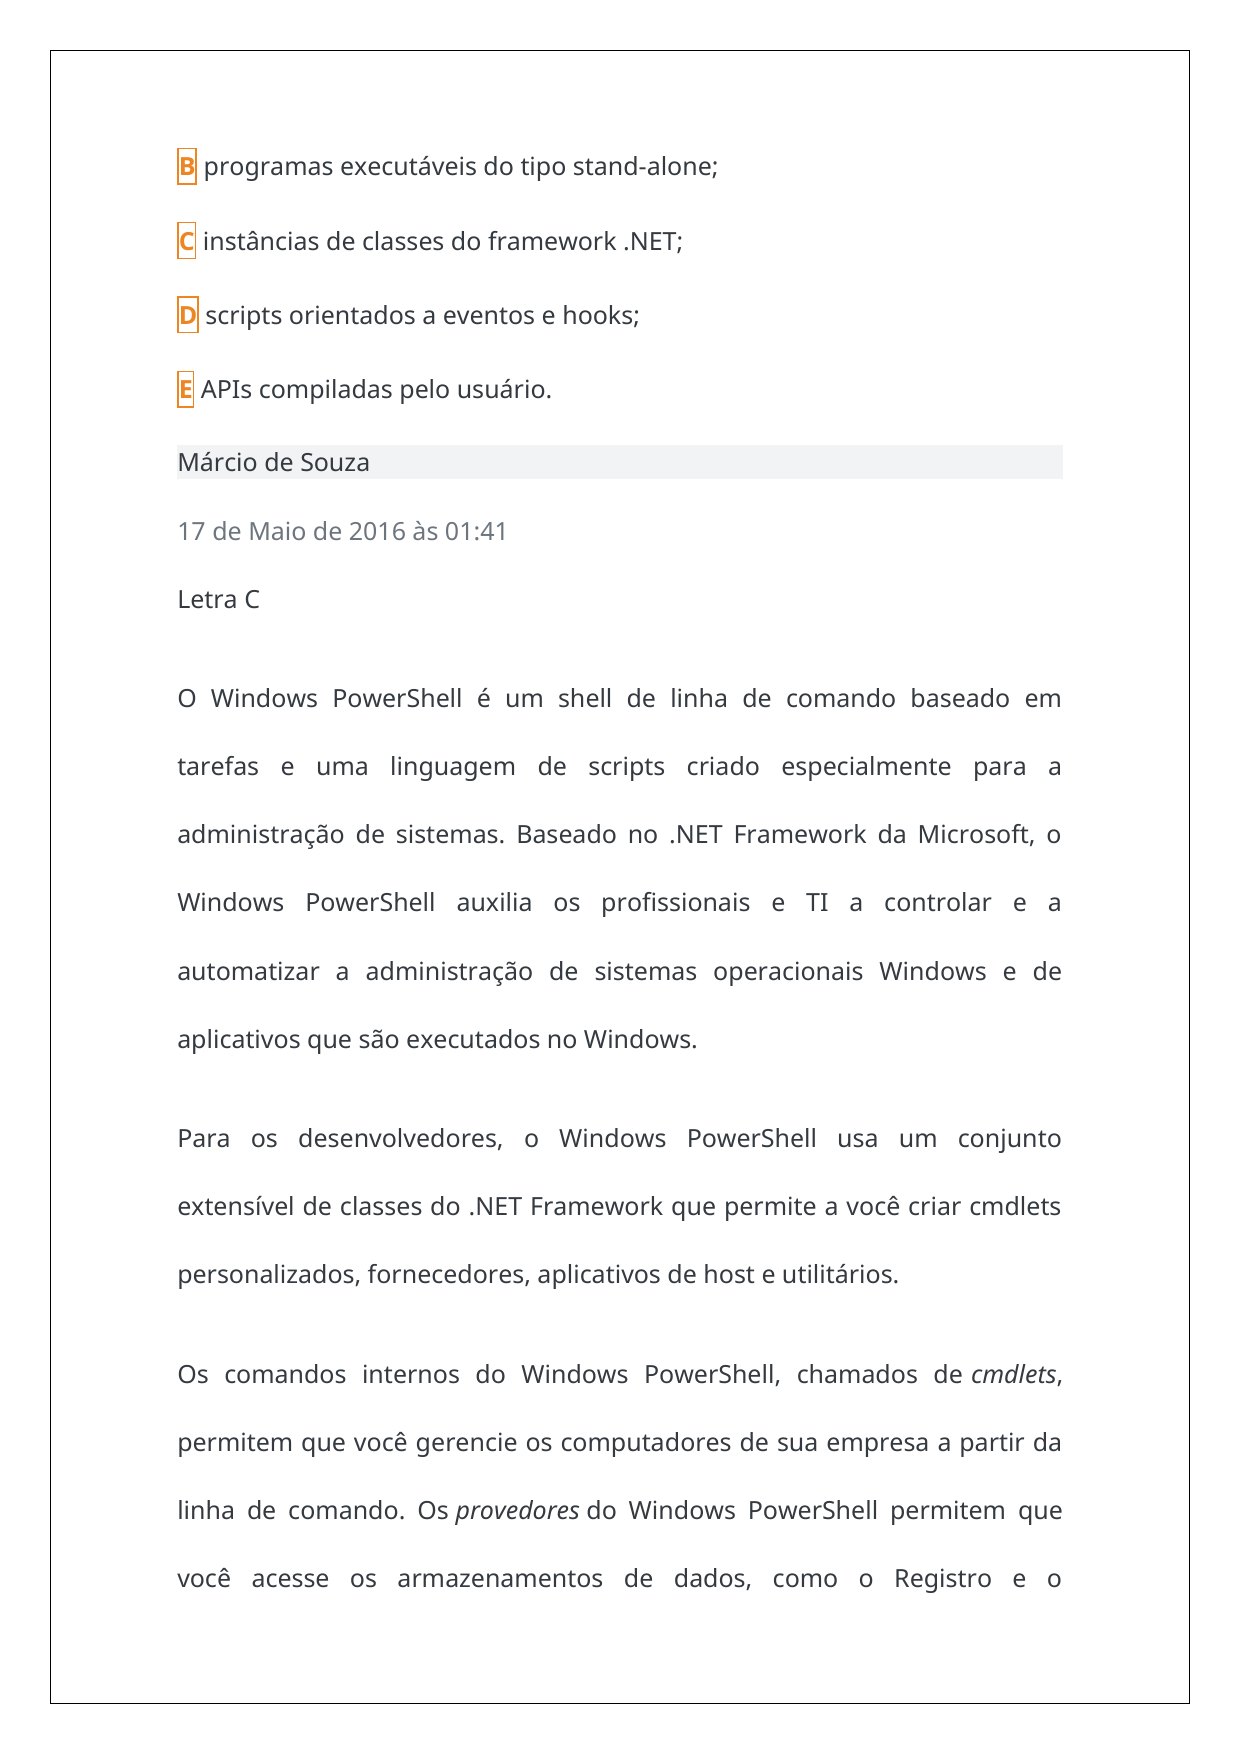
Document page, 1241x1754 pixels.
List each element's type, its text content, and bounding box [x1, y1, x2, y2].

text B programas executáveis do tipo stand-alone; [197, 147, 1063, 185]
text Para os desenvolvedores, o Windows PowerShell usa um conjunto extensível de classes do .NET Framework que permite a você criar cmdlets personalizados, fornecedores, aplicativos de host e utilitários. [177, 1121, 1063, 1291]
text O Windows PowerShell é um shell de linha de comando baseado em tarefas e uma linguagem de scripts criado especialmente para a administração de sistemas. Baseado no .NET Framework da Microsoft, o Windows PowerShell auxilia os profissionais e TI a controlar e a automatizar a administração de sistemas operacionais Windows e de aplicativos que são executados no Windows. [177, 681, 1063, 1055]
text Letra C [177, 581, 1063, 615]
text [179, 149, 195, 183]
text Márcio de Souza [177, 445, 1063, 479]
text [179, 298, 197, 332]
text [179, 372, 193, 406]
text D scripts orientados a eventos e hooks; [199, 296, 1063, 333]
text C instâncias de classes do framework .NET; [196, 222, 1063, 259]
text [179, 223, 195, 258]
text 17 de Maio de 2016 às 01:41 [177, 513, 1063, 547]
text E APIs compiladas pelo usuário. [194, 371, 1063, 408]
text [177, 1356, 1063, 1595]
